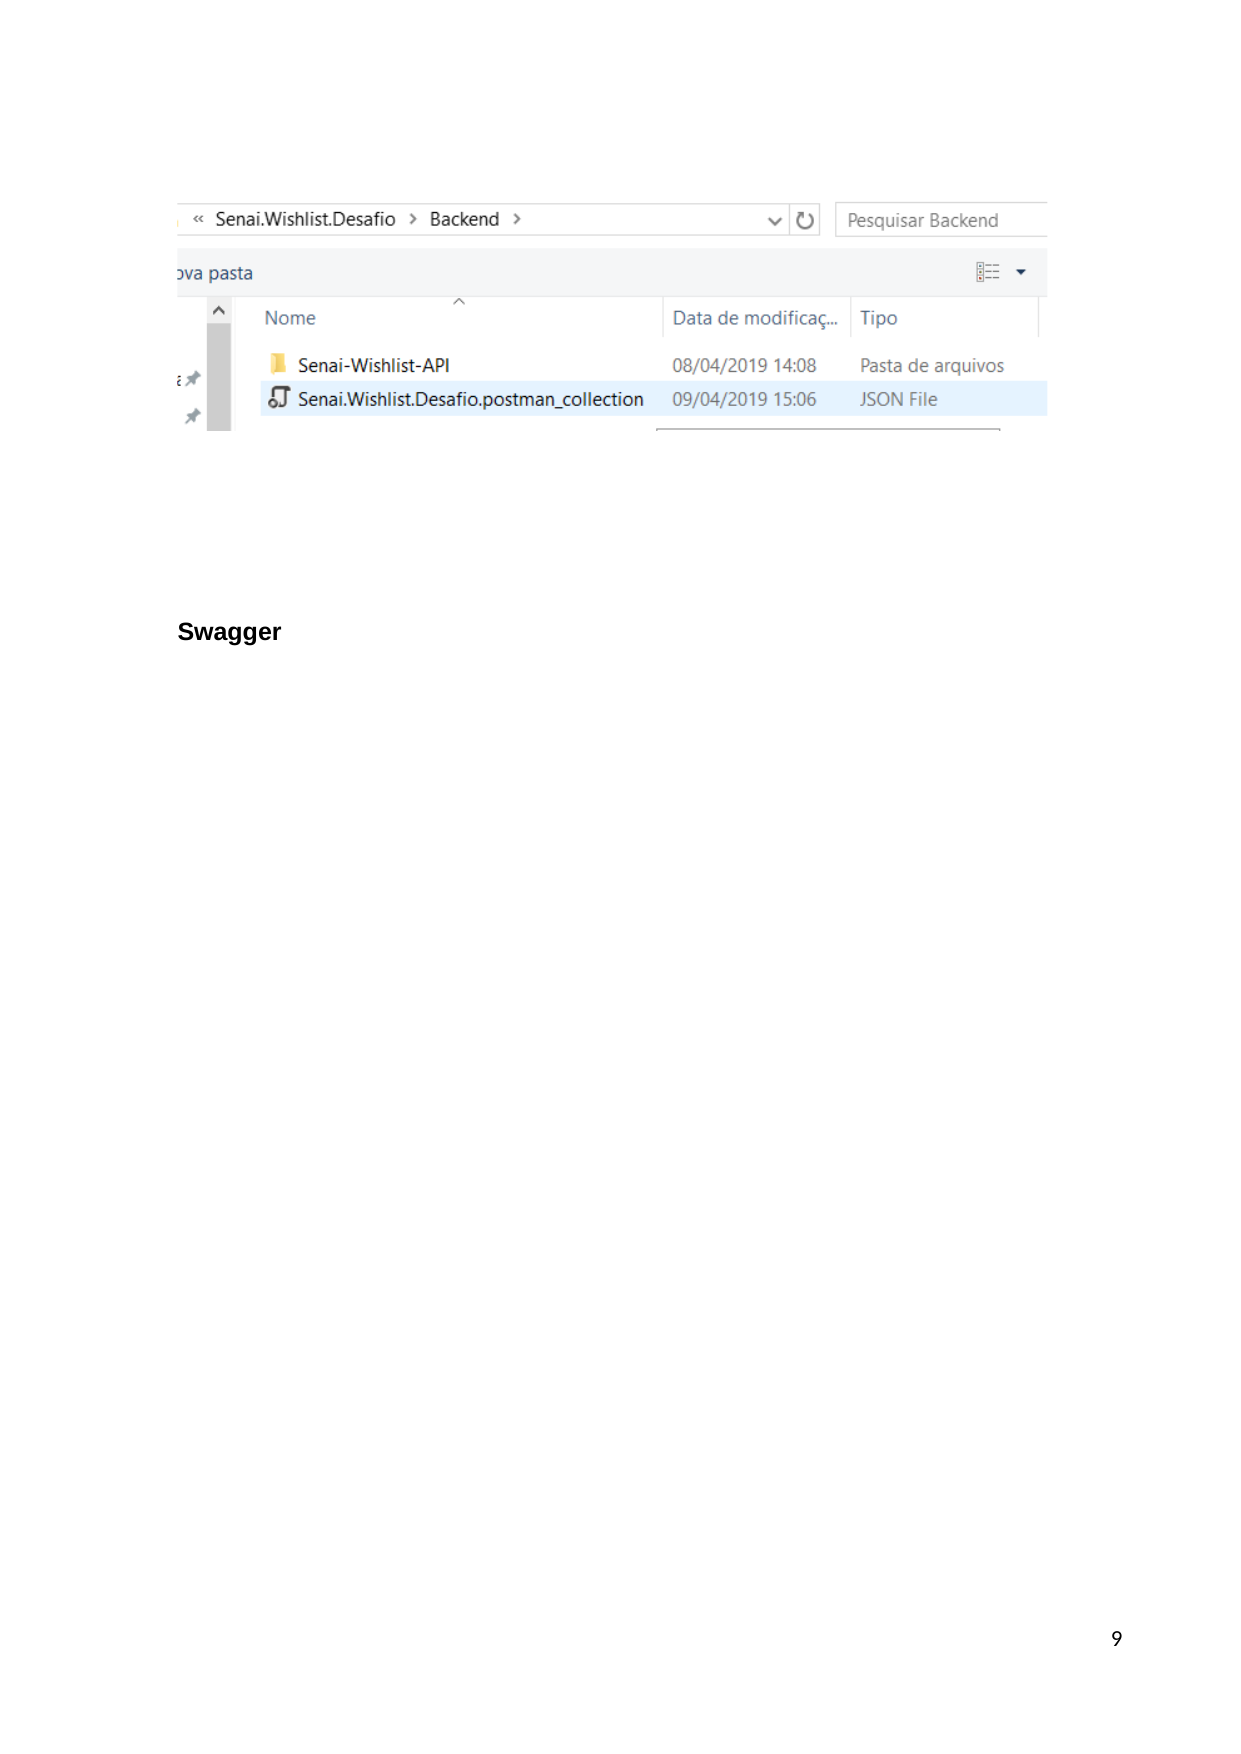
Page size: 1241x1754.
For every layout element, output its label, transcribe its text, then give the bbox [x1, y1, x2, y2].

text Swagger [177, 617, 1122, 646]
picture [177, 177, 1048, 431]
